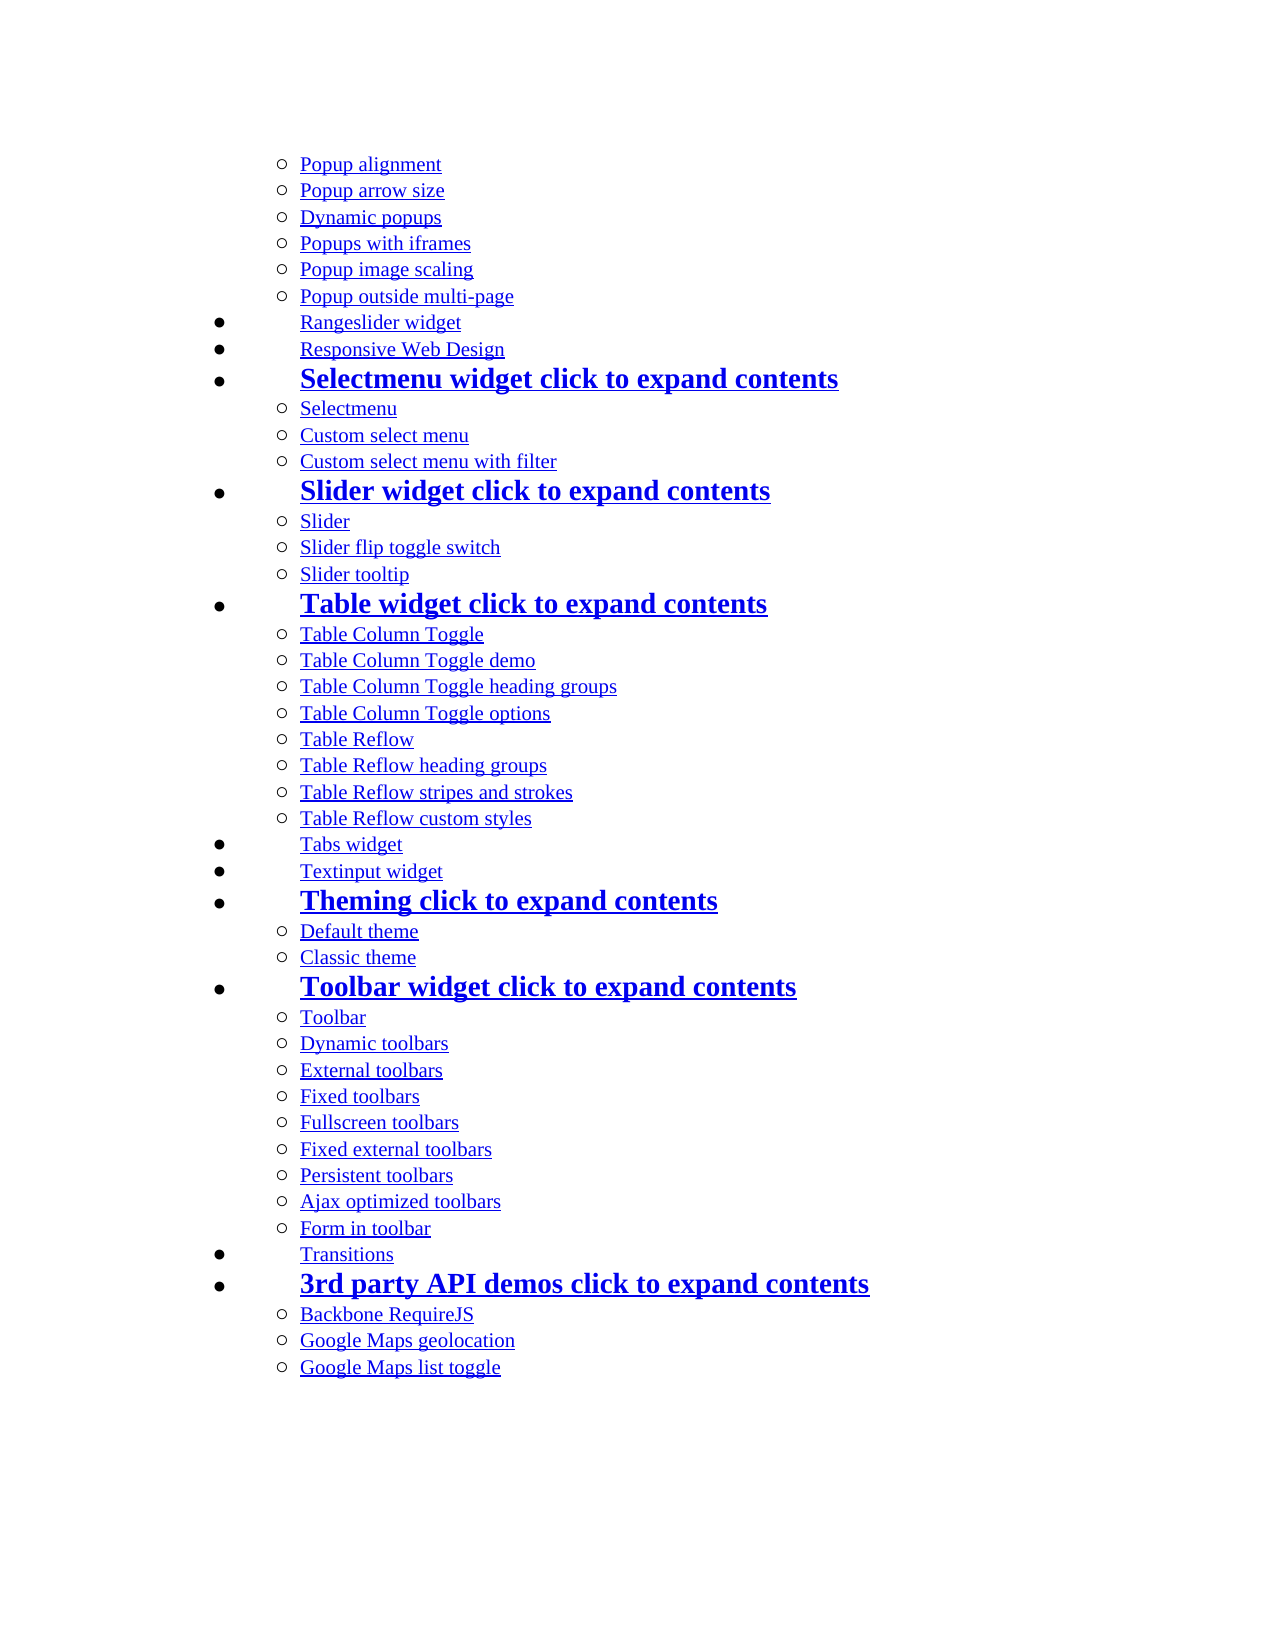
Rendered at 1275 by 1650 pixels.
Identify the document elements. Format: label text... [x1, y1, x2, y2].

list Persistent toolbars [275, 1161, 1125, 1187]
subtitle Toolbar widget click to expand contents [212, 969, 1125, 1003]
list Transitions [212, 1240, 1125, 1266]
list Toolbar [275, 1003, 1125, 1029]
list Google Maps geolocation [275, 1326, 1125, 1353]
subtitle Theming click to expand contents [212, 883, 1125, 917]
list Rangeslider widget [212, 308, 1125, 334]
list Fullscreen toolbars [275, 1108, 1125, 1135]
list Popup arrow size [275, 176, 1125, 203]
list Selectmenu [275, 394, 1125, 421]
list Classic theme [275, 943, 1125, 969]
list Table Column Toggle [275, 619, 1125, 646]
list Popup outside multi-page [275, 282, 1125, 308]
list Table Column Toggle options [275, 699, 1125, 725]
subtitle Slider widget click to expand contents [212, 473, 1125, 507]
list Table Reflow [275, 725, 1125, 751]
list Textinput widget [212, 857, 1125, 883]
list Dynamic toolbars [275, 1029, 1125, 1056]
list Popup image scaling [275, 255, 1125, 282]
list Dynamic popups [275, 203, 1125, 229]
list Responsive Web Design [212, 334, 1125, 361]
list Table Reflow stripes and strokes [275, 778, 1125, 804]
subtitle Table widget click to expand contents [212, 586, 1125, 619]
list Slider flip toggle switch [275, 533, 1125, 560]
list Fixed external toolbars [275, 1135, 1125, 1161]
subtitle 3rd party API demos click to expand contents [212, 1266, 1125, 1300]
list Popup alignment [275, 150, 1125, 176]
list External toolbars [275, 1056, 1125, 1082]
list Table Reflow custom styles [275, 804, 1125, 830]
list Ajax optimized toolbars [275, 1187, 1125, 1214]
list Custom select menu with filter [275, 447, 1125, 473]
list Form in toolbar [275, 1214, 1125, 1240]
list Slider [275, 507, 1125, 533]
list Default theme [275, 917, 1125, 943]
list Popups with iframes [275, 229, 1125, 255]
list Table Reflow heading groups [275, 751, 1125, 778]
subtitle Selectmenu widget click to expand contents [212, 361, 1125, 394]
list Custom select menu [275, 421, 1125, 447]
list Table Column Toggle heading groups [275, 672, 1125, 699]
list Backbone RequireJS [275, 1300, 1125, 1326]
list Table Column Toggle demo [275, 646, 1125, 672]
list Slider tooltip [275, 560, 1125, 586]
list Google Maps list toggle [275, 1353, 1125, 1379]
list Tabs widget [212, 830, 1125, 857]
list Fixed toolbars [275, 1082, 1125, 1108]
